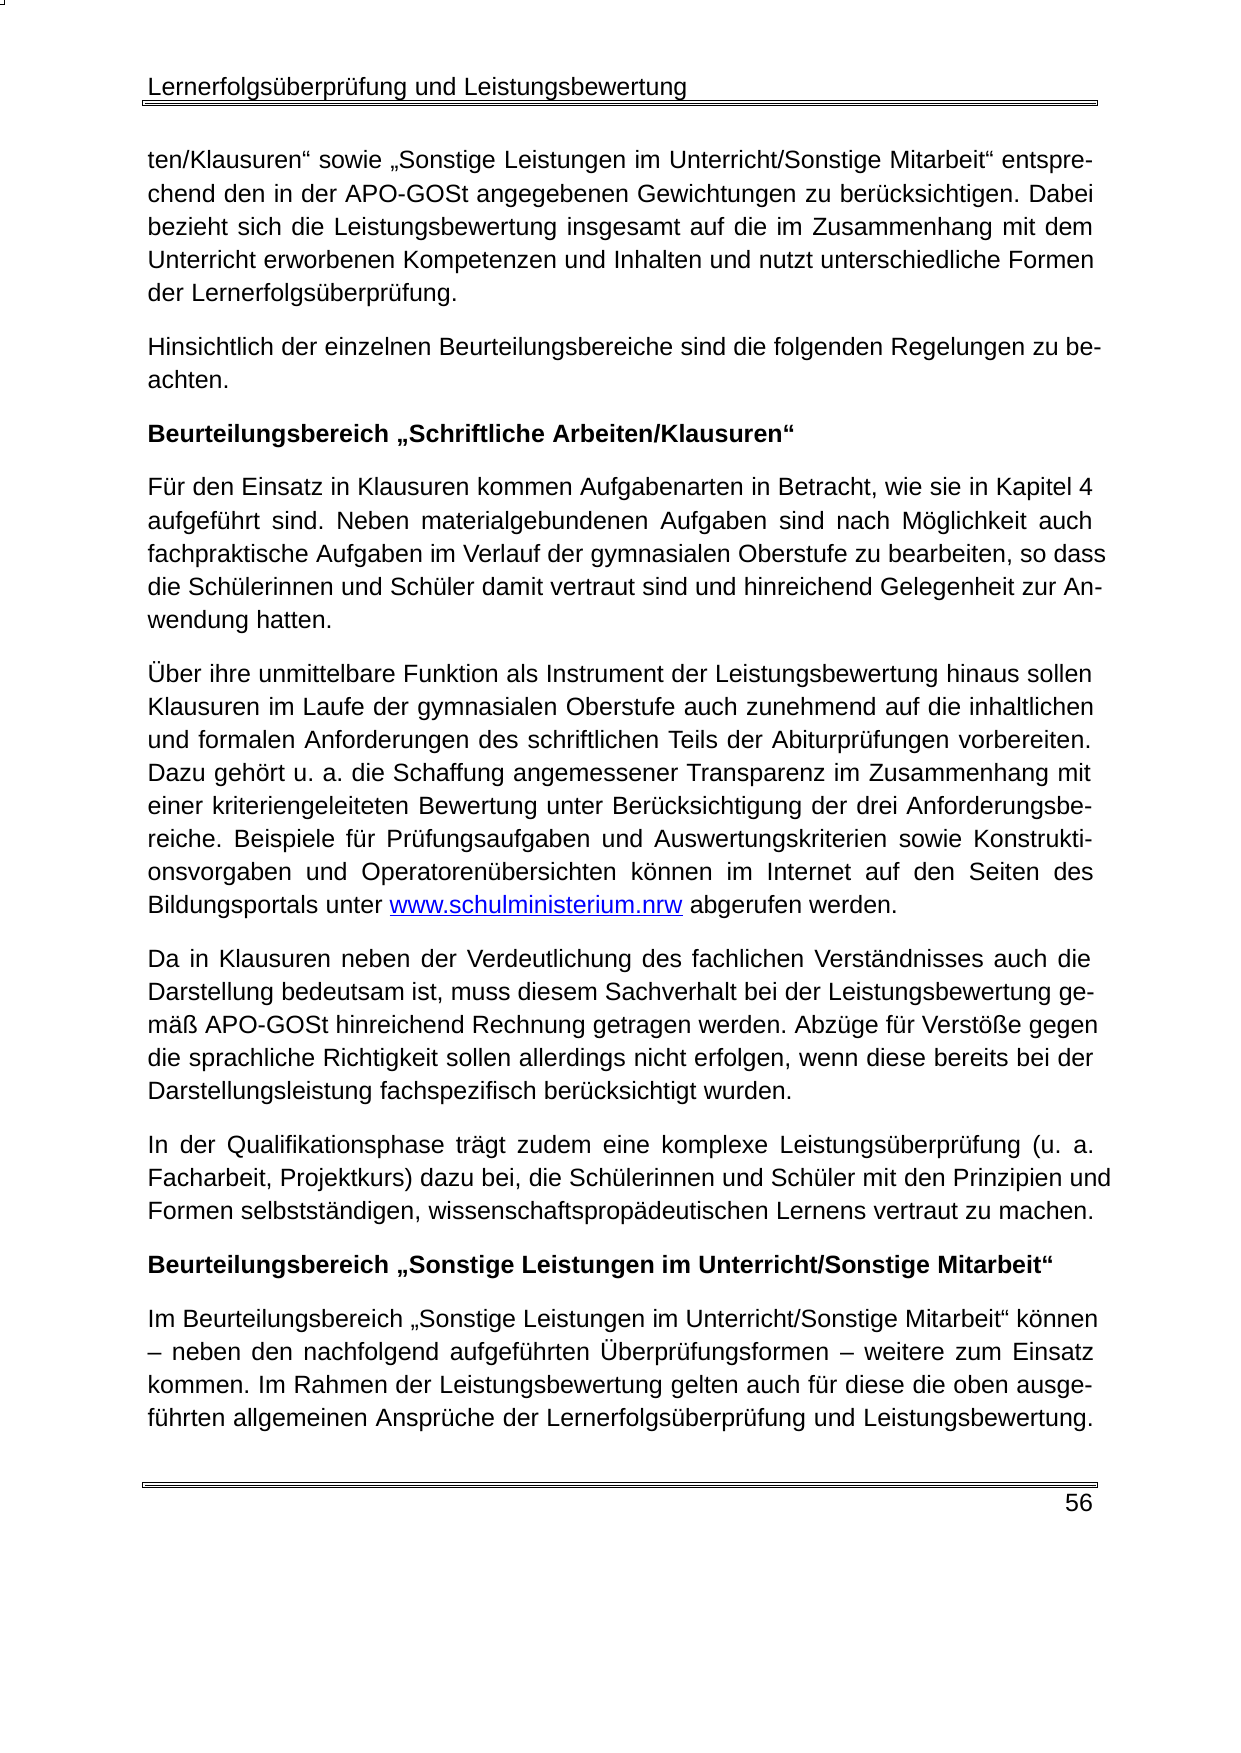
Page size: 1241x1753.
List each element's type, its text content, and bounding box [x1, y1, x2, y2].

text 5 [1065, 1489, 1079, 1517]
text Beurteilungsbereich „Schriftliche Arbeiten/Klausuren“ [147, 420, 820, 448]
text Unterricht erworbenen Kompetenzen und Inhalten und nutzt unterschiedliche Formen [147, 246, 1117, 274]
text Lernerfolgsüberprüfung und Leistungsbewertung [147, 73, 711, 101]
text 6 [1079, 1489, 1118, 1517]
text aufgeführt sind. Neben materialgebundenen Aufgaben sind nach Möglichkeit auch [147, 507, 1117, 535]
text In der Qualifikationsphase trägt zudem eine komplexe Leistungsüberprüfung (u. a. [147, 1131, 1118, 1159]
text achten. [147, 366, 1117, 394]
text – [147, 1338, 172, 1366]
text der Lernerfolgsüberprüfung. [147, 279, 1117, 307]
text Facharbeit, Projektkurs) dazu bei, die Schülerinnen und Schüler mit den Prinzipien und [147, 1164, 1118, 1192]
text Im Beurteilungsbereich „Sonstige Leistungen im Unterricht/Sonstige Mitarbeit“ können [147, 1305, 1117, 1333]
text ten/Klausuren“ sowie „Sonstige Leistungen im Unterricht/Sonstige Mitarbeit“ entspre- [147, 146, 1117, 174]
picture [143, 1483, 1097, 1487]
text Darstellung bedeutsam ist, muss diesem Sachverhalt bei der Leistungsbewertung ge- [147, 978, 1117, 1006]
text die sprachliche Richtigkeit sollen allerdings nicht erfolgen, wenn diese bereits bei der [147, 1044, 1117, 1072]
text Darstellungsleistung fachspezifisch berücksichtigt wurden. [147, 1077, 1117, 1105]
text Für den Einsatz in Klausuren kommen Aufgabenarten in Betracht, wie sie in Kapitel 4 [147, 473, 1117, 501]
text kommen. Im Rahmen der Leistungsbewertung gelten auch für diese die oben ausge- [147, 1371, 1117, 1399]
text die Schülerinnen und Schüler damit vertraut sind und hinreichend Gelegenheit zur An- [147, 573, 1117, 601]
text einer kriteriengeleiteten Bewertung unter Berücksichtigung der drei Anforderungsbe- [147, 792, 1118, 820]
text neben den nachfolgend aufgeführten Überprüfungsformen – weitere zum Einsatz [172, 1338, 1118, 1366]
text Klausuren im Laufe der gymnasialen Oberstufe auch zunehmend auf die inhaltlichen [147, 693, 1118, 721]
text Da in Klausuren neben der Verdeutlichung des fachlichen Verständnisses auch die [147, 945, 1117, 973]
text Über ihre unmittelbare Funktion als Instrument der Leistungsbewertung hinaus sollen [147, 660, 1118, 688]
text wendung hatten. [147, 606, 1117, 634]
text führten allgemeinen Ansprüche der Lernerfolgsüberprüfung und Leistungsbewertung. [147, 1404, 1117, 1432]
text bezieht sich die Leistungsbewertung insgesamt auf die im Zusammenhang mit dem [147, 213, 1117, 241]
text Formen selbstständigen, wissenschaftspropädeutischen Lernens vertraut zu machen. [147, 1197, 1118, 1225]
text Hinsichtlich der einzelnen Beurteilungsbereiche sind die folgenden Regelungen zu be- [147, 333, 1117, 361]
text chend den in der APO-GOSt angegebenen Gewichtungen zu berücksichtigen. Dabei [147, 180, 1117, 208]
text Dazu gehört u. a. die Schaffung angemessener Transparenz im Zusammenhang mit [147, 759, 1118, 787]
text reiche. Beispiele für Prüfungsaufgaben und Auswertungskriterien sowie Konstrukti- [147, 825, 1118, 853]
text onsvorgaben und Operatorenübersichten können im Internet auf den Seiten des [147, 858, 1118, 886]
text Bildungsportals unter www.schulministerium.nrw abgerufen werden. [147, 891, 1118, 919]
text Beurteilungsbereich „Sonstige Leistungen im Unterricht/Sonstige Mitarbeit“ [147, 1251, 1078, 1279]
text und formalen Anforderungen des schriftlichen Teils der Abiturprüfungen vorbereiten. [147, 726, 1118, 754]
text fachpraktische Aufgaben im Verlauf der gymnasialen Oberstufe zu bearbeiten, so dass [147, 540, 1117, 568]
text mäß APO-GOSt hinreichend Rechnung getragen werden. Abzüge für Verstöße gegen [147, 1011, 1117, 1039]
picture [143, 101, 1097, 105]
